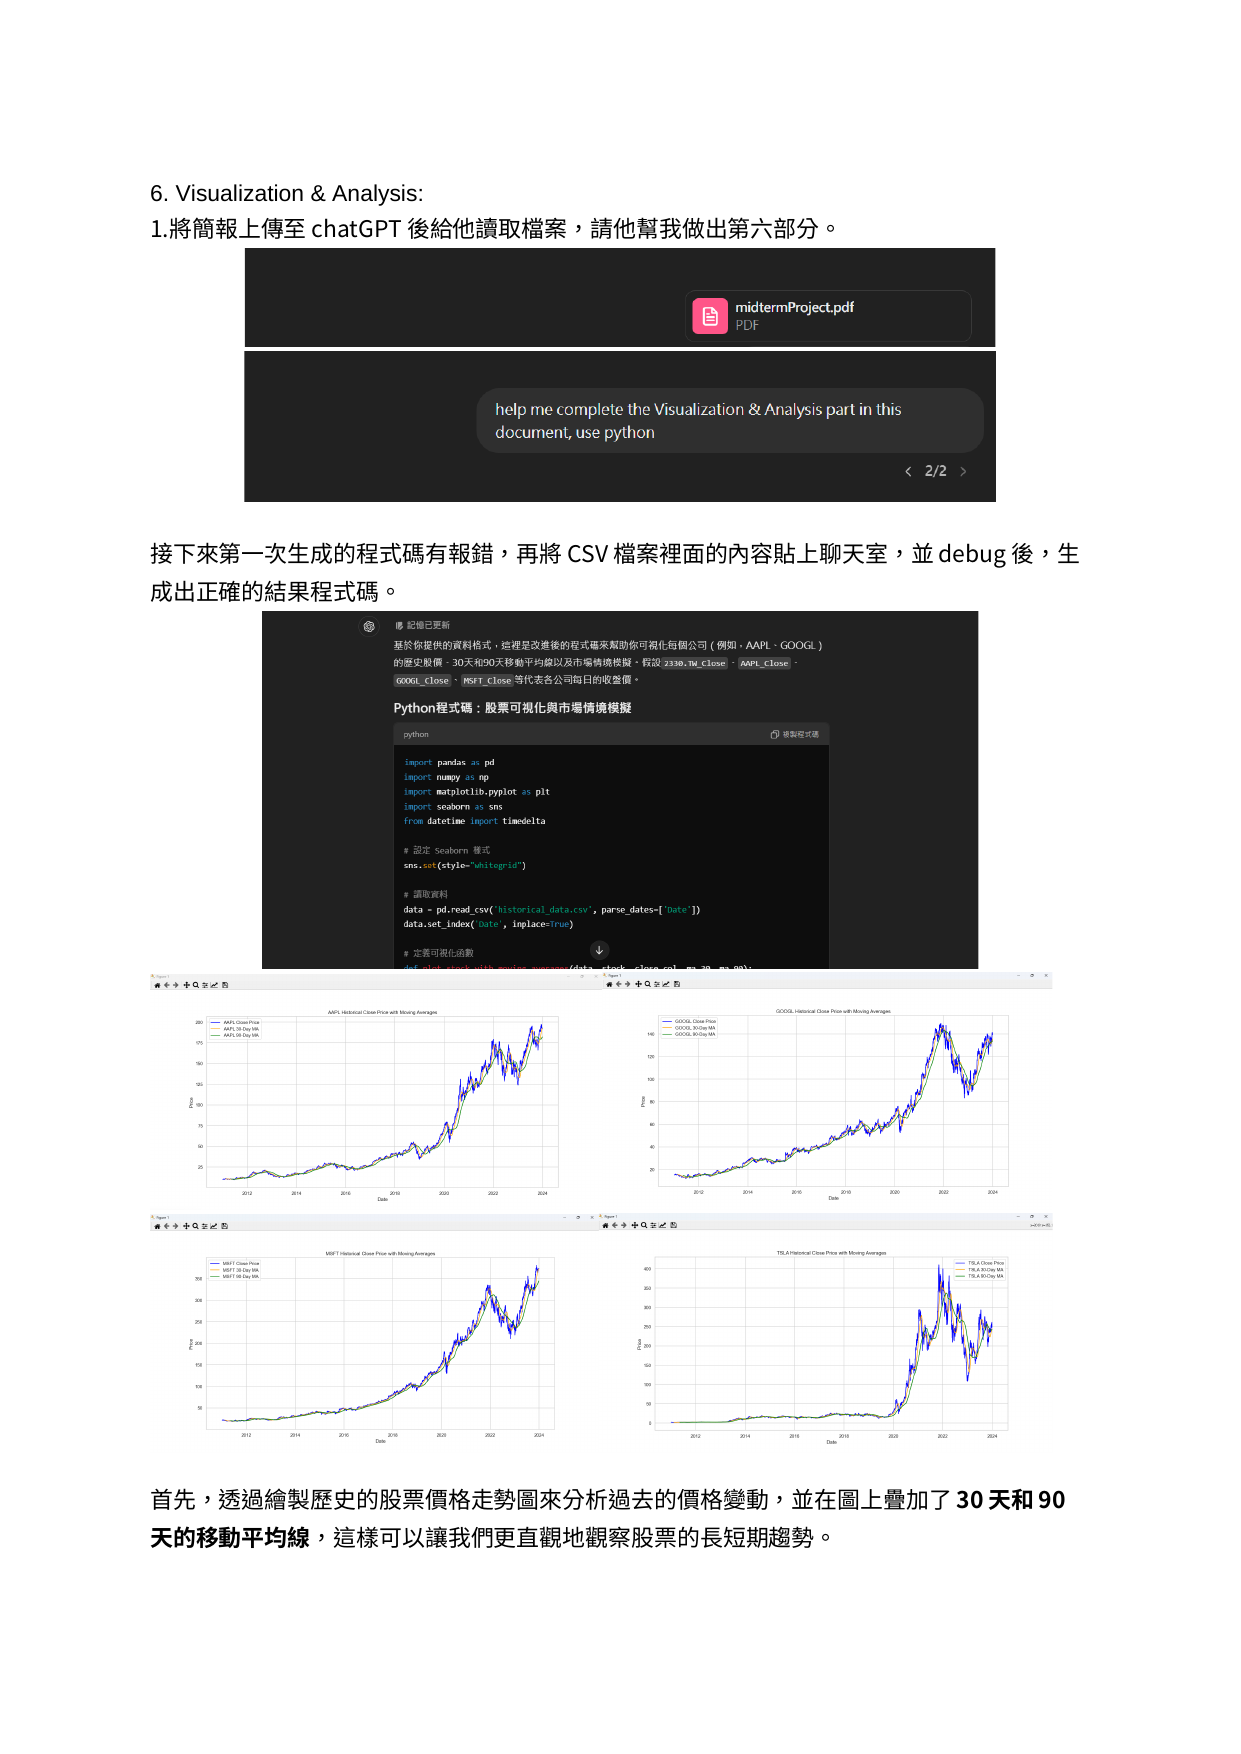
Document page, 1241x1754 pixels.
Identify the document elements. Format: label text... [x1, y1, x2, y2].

text 接下來第一次生成的程式碼有報錯，再將CSV檔案裡面的內容貼上聊天室，並debug後，生成出正確的結果程式碼。 [150, 536, 1090, 607]
picture [244, 248, 996, 347]
picture [262, 611, 979, 969]
picture [150, 1213, 1053, 1453]
picture [150, 972, 1053, 1210]
text 首先，透過繪製歷史的股票價格走勢圖來分析過去的價格變動，並在圖上疊加了30天和90天的移動平均線，這樣可以讓我們更直觀地觀察股票的長短期趨勢。 [150, 1482, 1090, 1553]
text 6. Visualization & Analysis: [150, 180, 1090, 207]
picture [244, 351, 996, 502]
text 1.將簡報上傳至chatGPT後給他讀取檔案，請他幫我做出第六部分。 [150, 210, 1090, 244]
